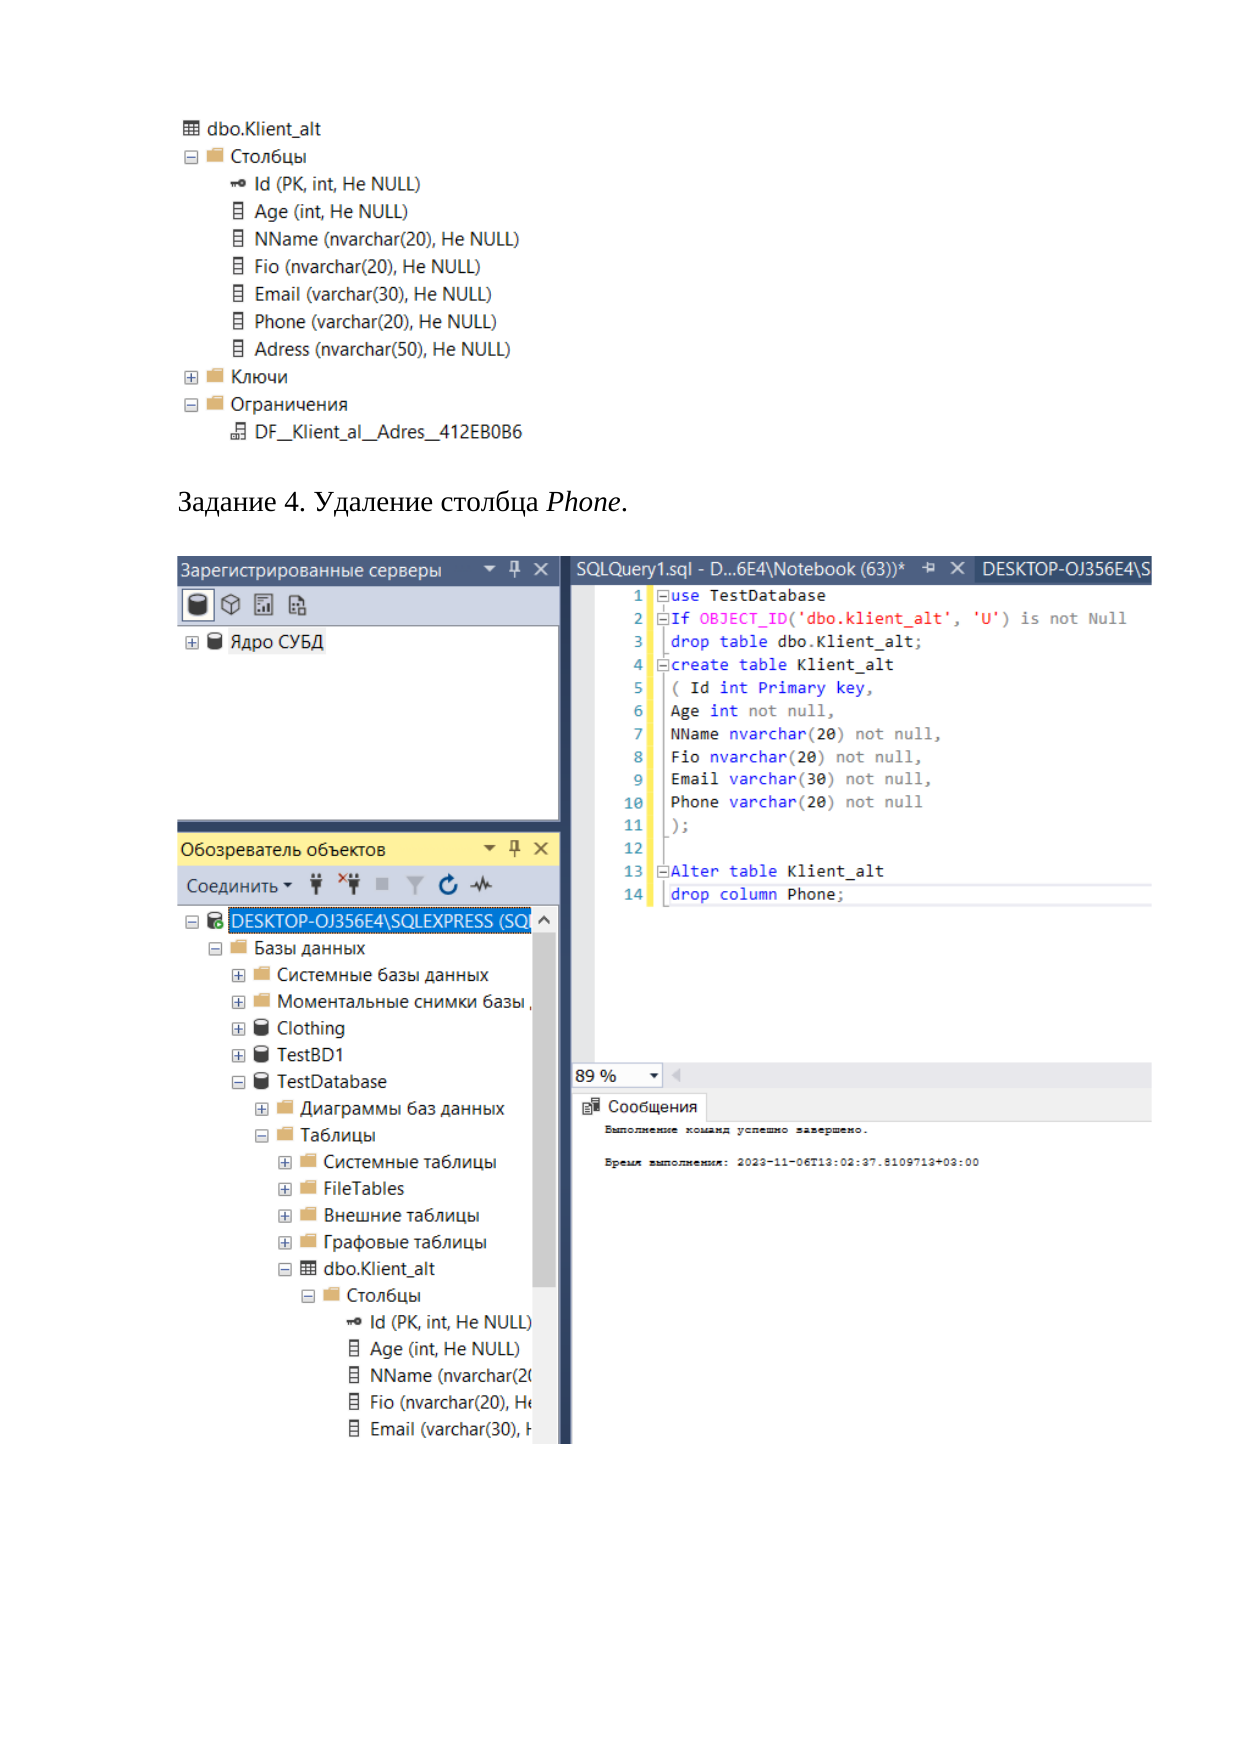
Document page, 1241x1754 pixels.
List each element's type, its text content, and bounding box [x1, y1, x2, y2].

text Задание 4. Удаление столбца Phone. [177, 484, 1152, 517]
picture [177, 556, 1152, 1444]
picture [177, 118, 536, 446]
